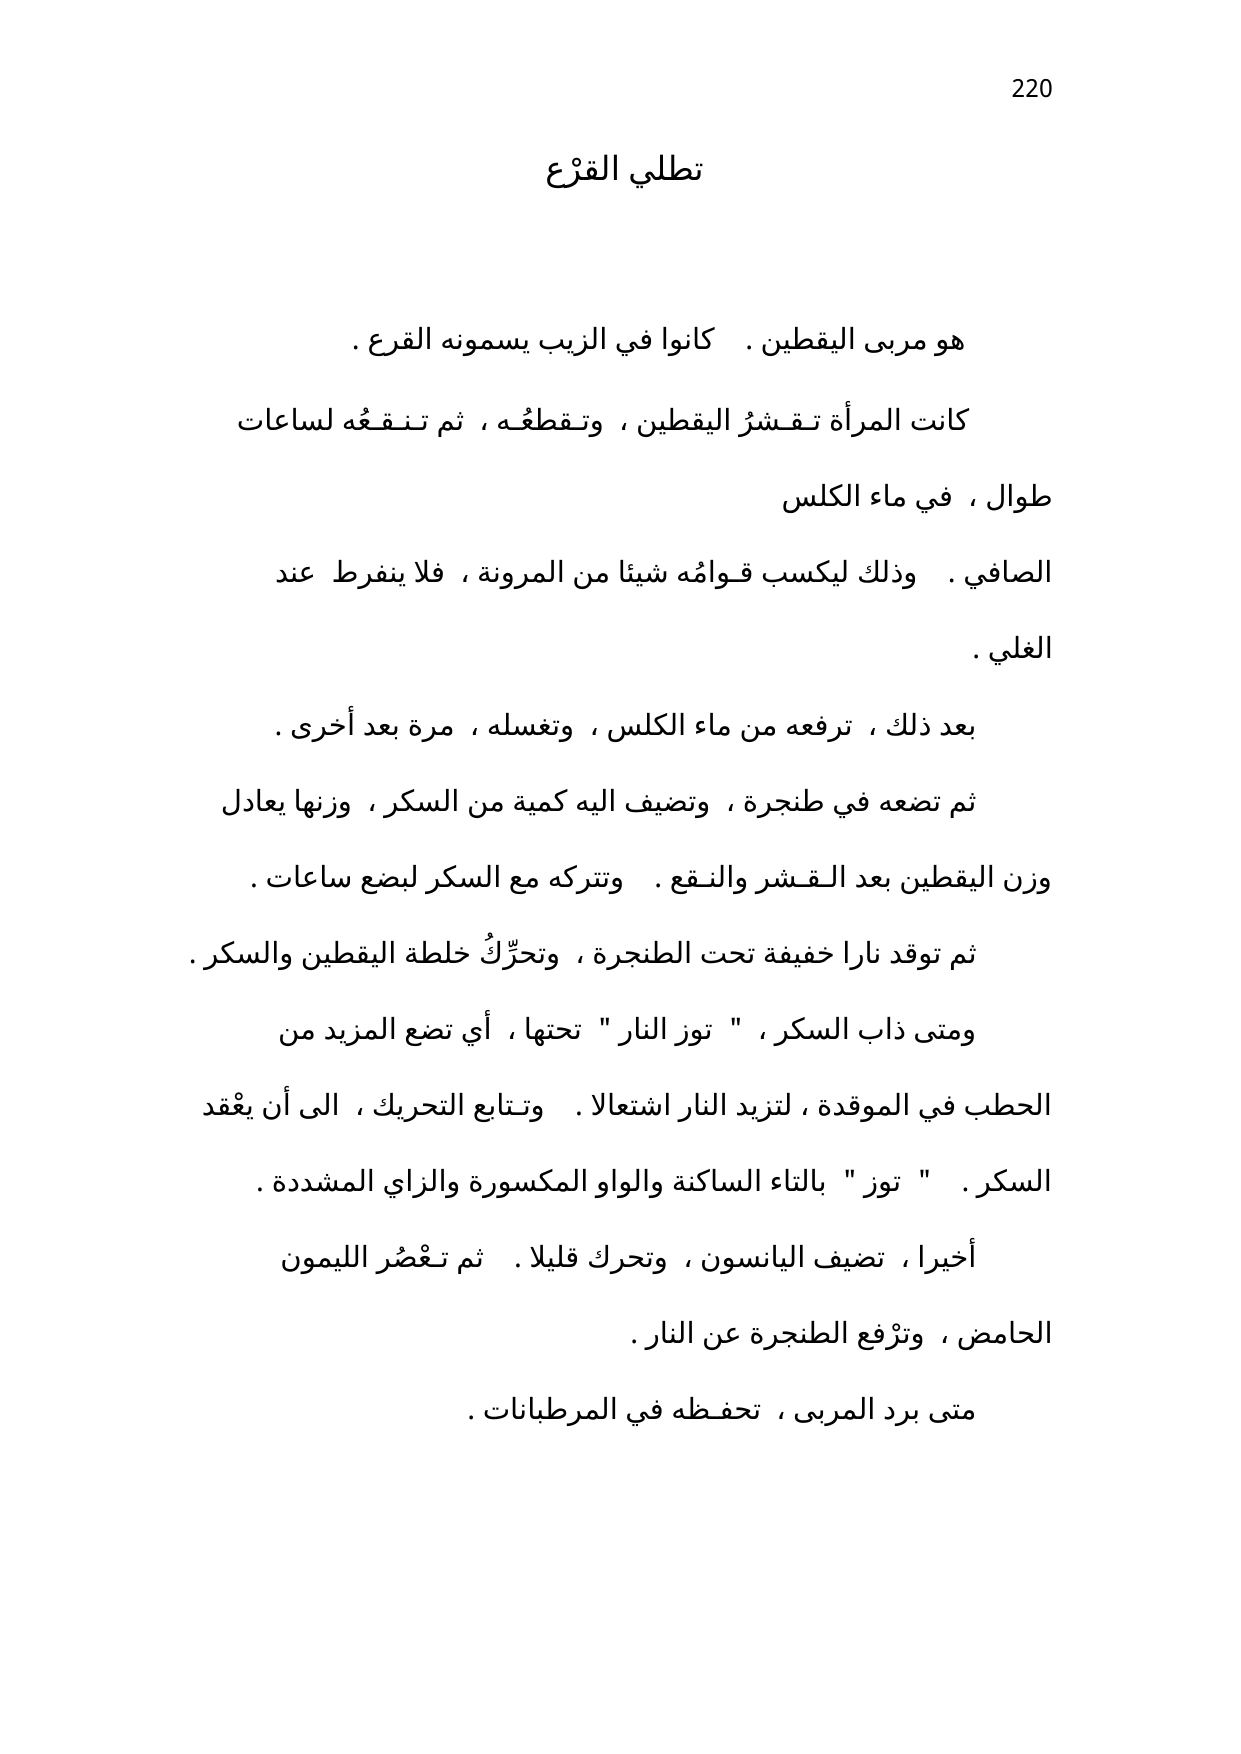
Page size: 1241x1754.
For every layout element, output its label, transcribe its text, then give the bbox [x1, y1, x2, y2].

text تطلي القرْع [187, 150, 1053, 193]
text متى برد المربى ، تحفـظه في المرطبانات . [187, 1393, 1053, 1431]
text الصافي . وذلك ليكسب قـوامُه شيئا من المرونة ، فلا ينفرط عند الغلي . [187, 557, 1053, 671]
text أخيرا ، تضيف اليانسون ، وتحرك قليلا . ثم تـعْصُر الليمون الحامض ، وترْفع الطنجرة عن النار . [187, 1241, 1053, 1355]
text ثم تضعه في طنجرة ، وتضيف اليه كمية من السكر ، وزنها يعادل وزن اليقطين بعد الـقـشر والنـقع . وتتركه مع السكر لبضع ساعات . [187, 785, 1053, 899]
text ثم توقد نارا خفيفة تحت الطنجرة ، وتحرِّكُ خلطة اليقطين والسكر . [187, 937, 1053, 975]
text كانت المرأة تـقـشرُ اليقطين ، وتـقطعُـه ، ثم تـنـقـعُه لساعات طوال ، في ماء الكلس [187, 404, 1053, 519]
text بعد ذلك ، ترفعه من ماء الكلس ، وتغسله ، مرة بعد أخرى . [187, 709, 1053, 747]
text هو مربى اليقطين . كانوا في الزيب يسمونه القرع . [187, 323, 1053, 361]
text ومتى ذاب السكر ، " توز النار " تحتها ، أي تضع المزيد من الحطب في الموقدة ، لتزيد النار اشتعالا . وتـتابع التحريك ، الى أن يعْقد السكر . " توز " بالتاء الساكنة والواو المكسورة والزاي المشددة . [187, 1013, 1053, 1203]
